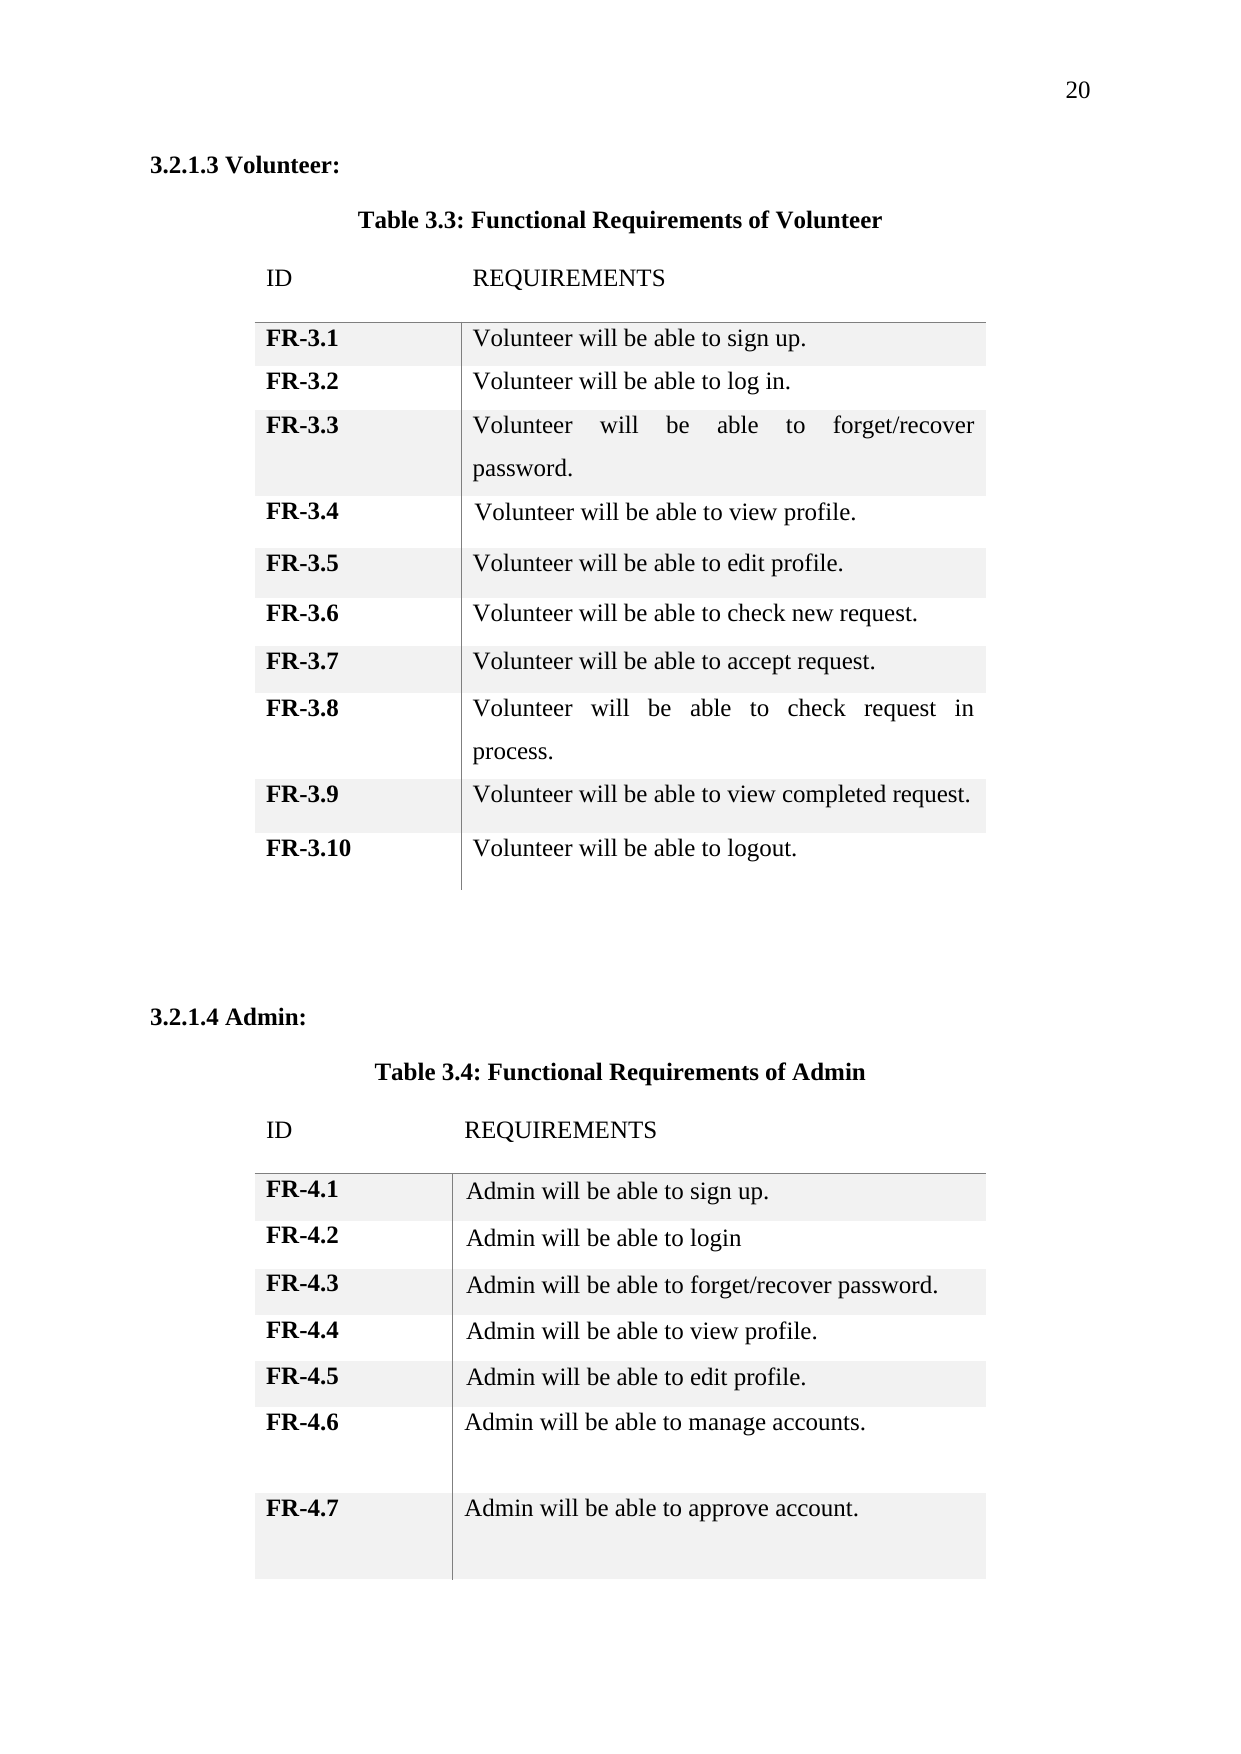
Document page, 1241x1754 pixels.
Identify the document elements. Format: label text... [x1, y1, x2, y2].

table_cell Admin will be able to manage accounts. [453, 1407, 986, 1493]
table_cell FR-3.4 [255, 496, 461, 548]
table_cell [453, 1174, 986, 1221]
text Table 3.3: Functional Requirements of Volunteer [150, 206, 1090, 234]
table_cell [462, 496, 986, 548]
table_cell FR-3.3 [255, 410, 461, 496]
table_cell FR-4.5 [255, 1361, 452, 1407]
table_cell Volunteer will be able to forget/recover password. [462, 410, 986, 496]
text Table 3.4: Functional Requirements of Admin [150, 1057, 1090, 1086]
table_cell Volunteer will be able to sign up. [462, 323, 986, 366]
table_cell FR-4.6 [255, 1407, 452, 1493]
table_cell FR-3.5 [255, 548, 461, 598]
table_cell FR-3.9 [255, 779, 461, 833]
table_cell FR-4.4 [255, 1315, 452, 1361]
table_cell FR-4.3 [255, 1269, 452, 1315]
table_cell Volunteer will be able to logout. [462, 833, 986, 890]
table_header ID [255, 1115, 453, 1173]
table_cell [453, 1221, 986, 1268]
table_cell FR-3.1 [255, 323, 461, 366]
table_cell FR-4.7 [255, 1493, 452, 1579]
table_cell [453, 1269, 986, 1315]
table_cell Volunteer will be able to check request in process. [462, 693, 986, 779]
table_cell FR-3.10 [255, 833, 461, 890]
table_cell FR-3.6 [255, 598, 461, 646]
table_cell FR-4.2 [255, 1221, 452, 1268]
table_header Requirements [461, 263, 986, 322]
table_header Requirements [453, 1115, 986, 1173]
table_cell FR-3.2 [255, 366, 461, 410]
table_cell FR-4.1 [255, 1174, 452, 1221]
table_cell Admin will be able to approve account. [453, 1493, 986, 1579]
table_cell Volunteer will be able to log in. [462, 366, 986, 410]
subtitle Volunteer: [150, 150, 1090, 179]
subtitle Admin: [150, 1002, 1090, 1030]
table_cell [453, 1315, 986, 1361]
table_cell Volunteer will be able to check new request. [462, 598, 986, 646]
table_cell FR-3.8 [255, 693, 461, 779]
table_cell Volunteer will be able to edit profile. [462, 548, 986, 598]
table_cell [453, 1361, 986, 1407]
table_cell Volunteer will be able to accept request. [462, 646, 986, 693]
table_cell FR-3.7 [255, 646, 461, 693]
table_cell Volunteer will be able to view completed request. [462, 779, 986, 833]
table_header ID [255, 263, 461, 322]
